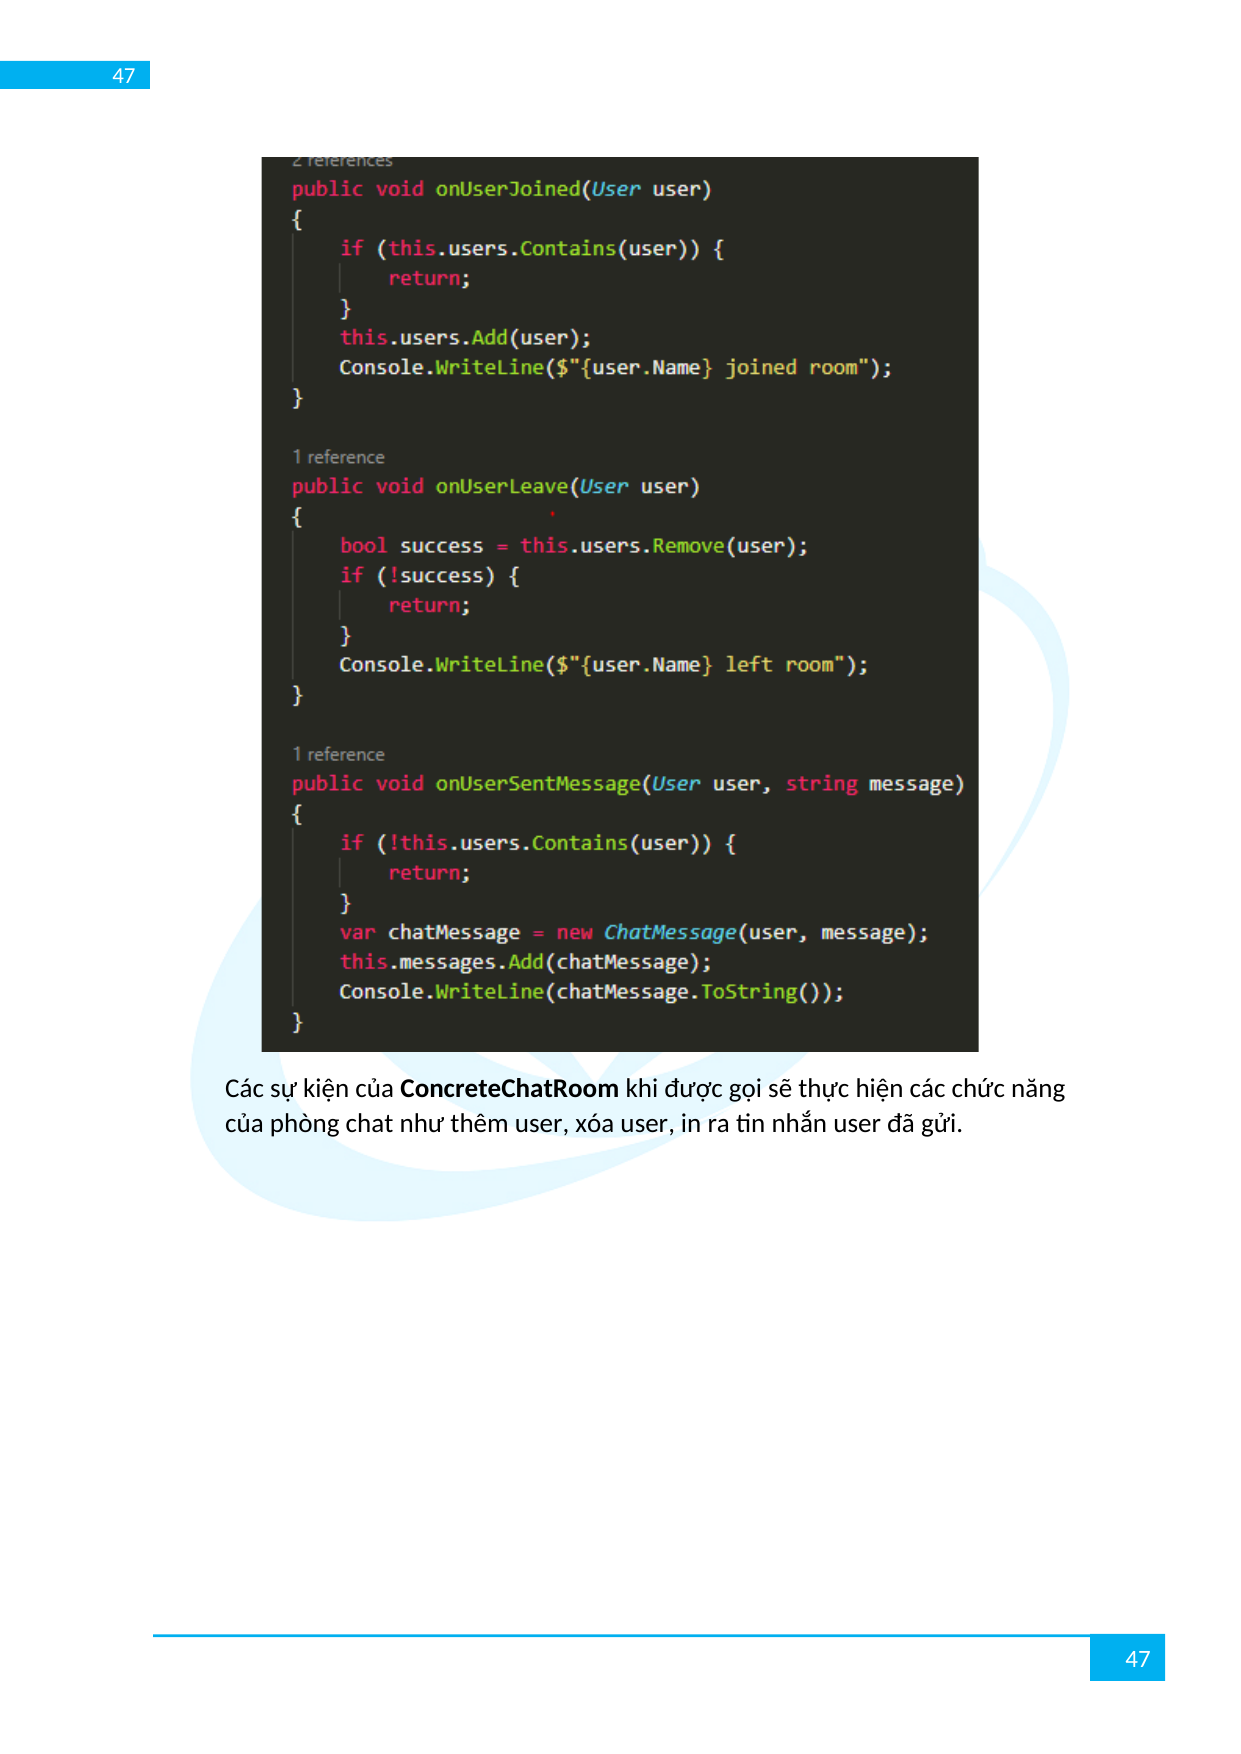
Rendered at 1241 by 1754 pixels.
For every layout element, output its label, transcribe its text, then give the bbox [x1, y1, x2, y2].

list Các sự kiện của ConcreteChatRoom khi được gọi sẽ thực hiện các chức năng của phòng chat như thêm user, xóa user, in ra tin nhắn user đã gửi. [225, 1071, 1090, 1139]
picture [261, 157, 979, 1052]
